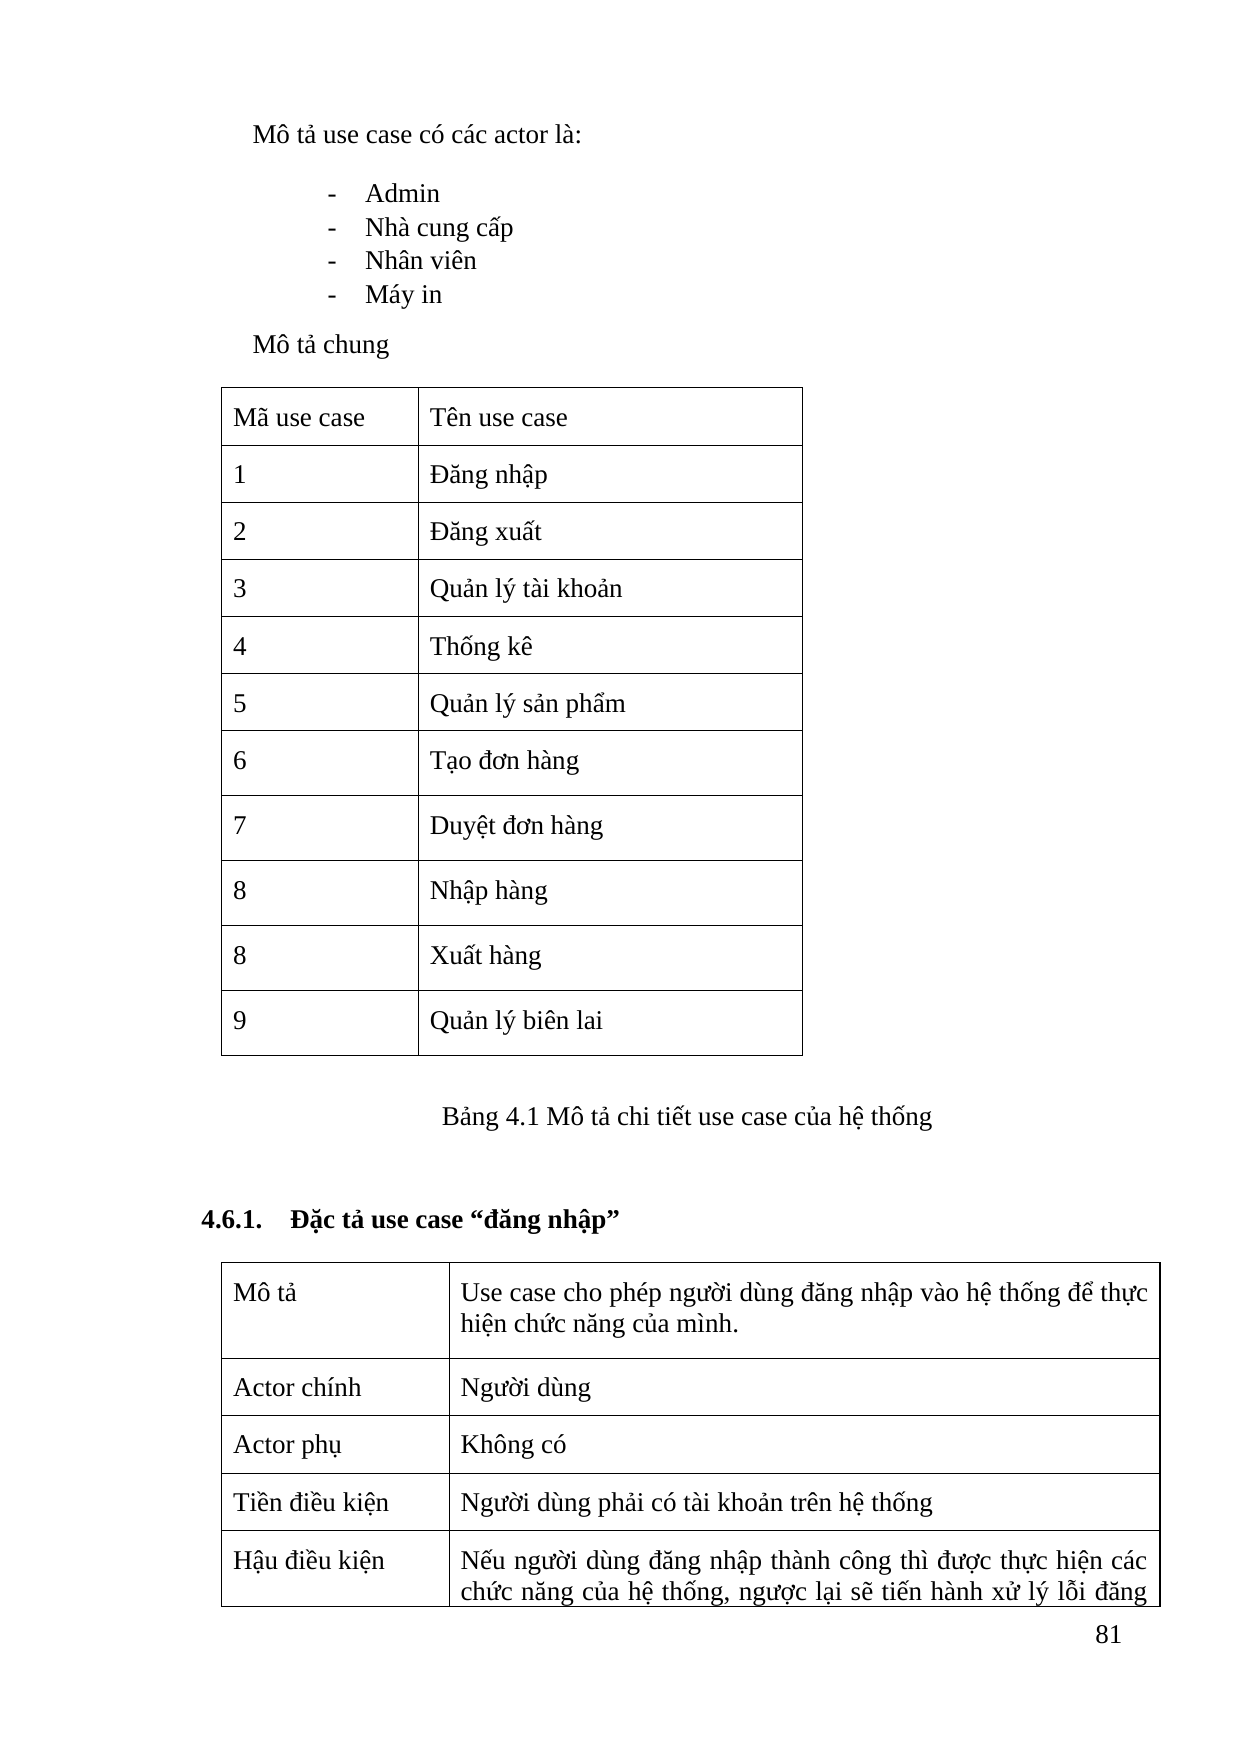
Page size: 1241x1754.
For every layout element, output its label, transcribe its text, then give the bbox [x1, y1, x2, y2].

table_cell 5 [222, 674, 418, 730]
table_cell Đăng nhập [419, 446, 802, 502]
table_cell Quản lý sản phẩm [419, 674, 802, 730]
table_cell Không có [450, 1416, 1159, 1473]
table_cell Nếu người dùng đăng nhập thành công thì được thực hiện các chức năng của hệ thống, ngược lại sẽ tiến hành xử lý lỗi đăng nhập [450, 1531, 1159, 1606]
table_cell 9 [222, 991, 418, 1055]
table_cell Thống kê [419, 617, 802, 673]
table_cell 8 [222, 926, 418, 990]
text Mô tả chung [177, 328, 1122, 359]
table_cell 6 [222, 731, 418, 795]
table_cell 4 [222, 617, 418, 673]
table_cell Người dùng [450, 1359, 1159, 1415]
table_header Tên use case [419, 388, 802, 444]
table_cell Đăng xuất [419, 503, 802, 559]
table_cell Actor phụ [222, 1416, 449, 1473]
text Mô tả use case có các actor là: [177, 118, 1122, 149]
table_header Use case cho phép người dùng đăng nhập vào hệ thống để thực hiện chức năng của mình. [450, 1263, 1159, 1358]
table_cell Nhập hàng [419, 861, 802, 925]
subtitle Đặc tả use case “đăng nhập” [201, 1203, 1122, 1234]
table_cell 1 [222, 446, 418, 502]
table_cell 7 [222, 796, 418, 860]
list Admin [327, 177, 1122, 208]
table_cell 8 [222, 861, 418, 925]
table_header Mô tả [222, 1263, 449, 1358]
text Bảng 4.1 Mô tả chi tiết use case của hệ thống [177, 1100, 1122, 1131]
table_cell 3 [222, 560, 418, 616]
list Máy in [327, 278, 1122, 309]
list Nhà cung cấp [327, 211, 1122, 242]
table_cell Quản lý tài khoản [419, 560, 802, 616]
table_cell Quản lý biên lai [419, 991, 802, 1055]
list Nhân viên [327, 244, 1122, 276]
table_header Mã use case [222, 388, 418, 444]
table_cell Tạo đơn hàng [419, 731, 802, 795]
table_cell Duyệt đơn hàng [419, 796, 802, 860]
table_cell Tiền điều kiện [222, 1474, 449, 1530]
table_cell Actor chính [222, 1359, 449, 1415]
table_cell Hậu điều kiện [222, 1531, 449, 1606]
table_cell 2 [222, 503, 418, 559]
table_cell Người dùng phải có tài khoản trên hệ thống [450, 1474, 1159, 1530]
table_cell Xuất hàng [419, 926, 802, 990]
